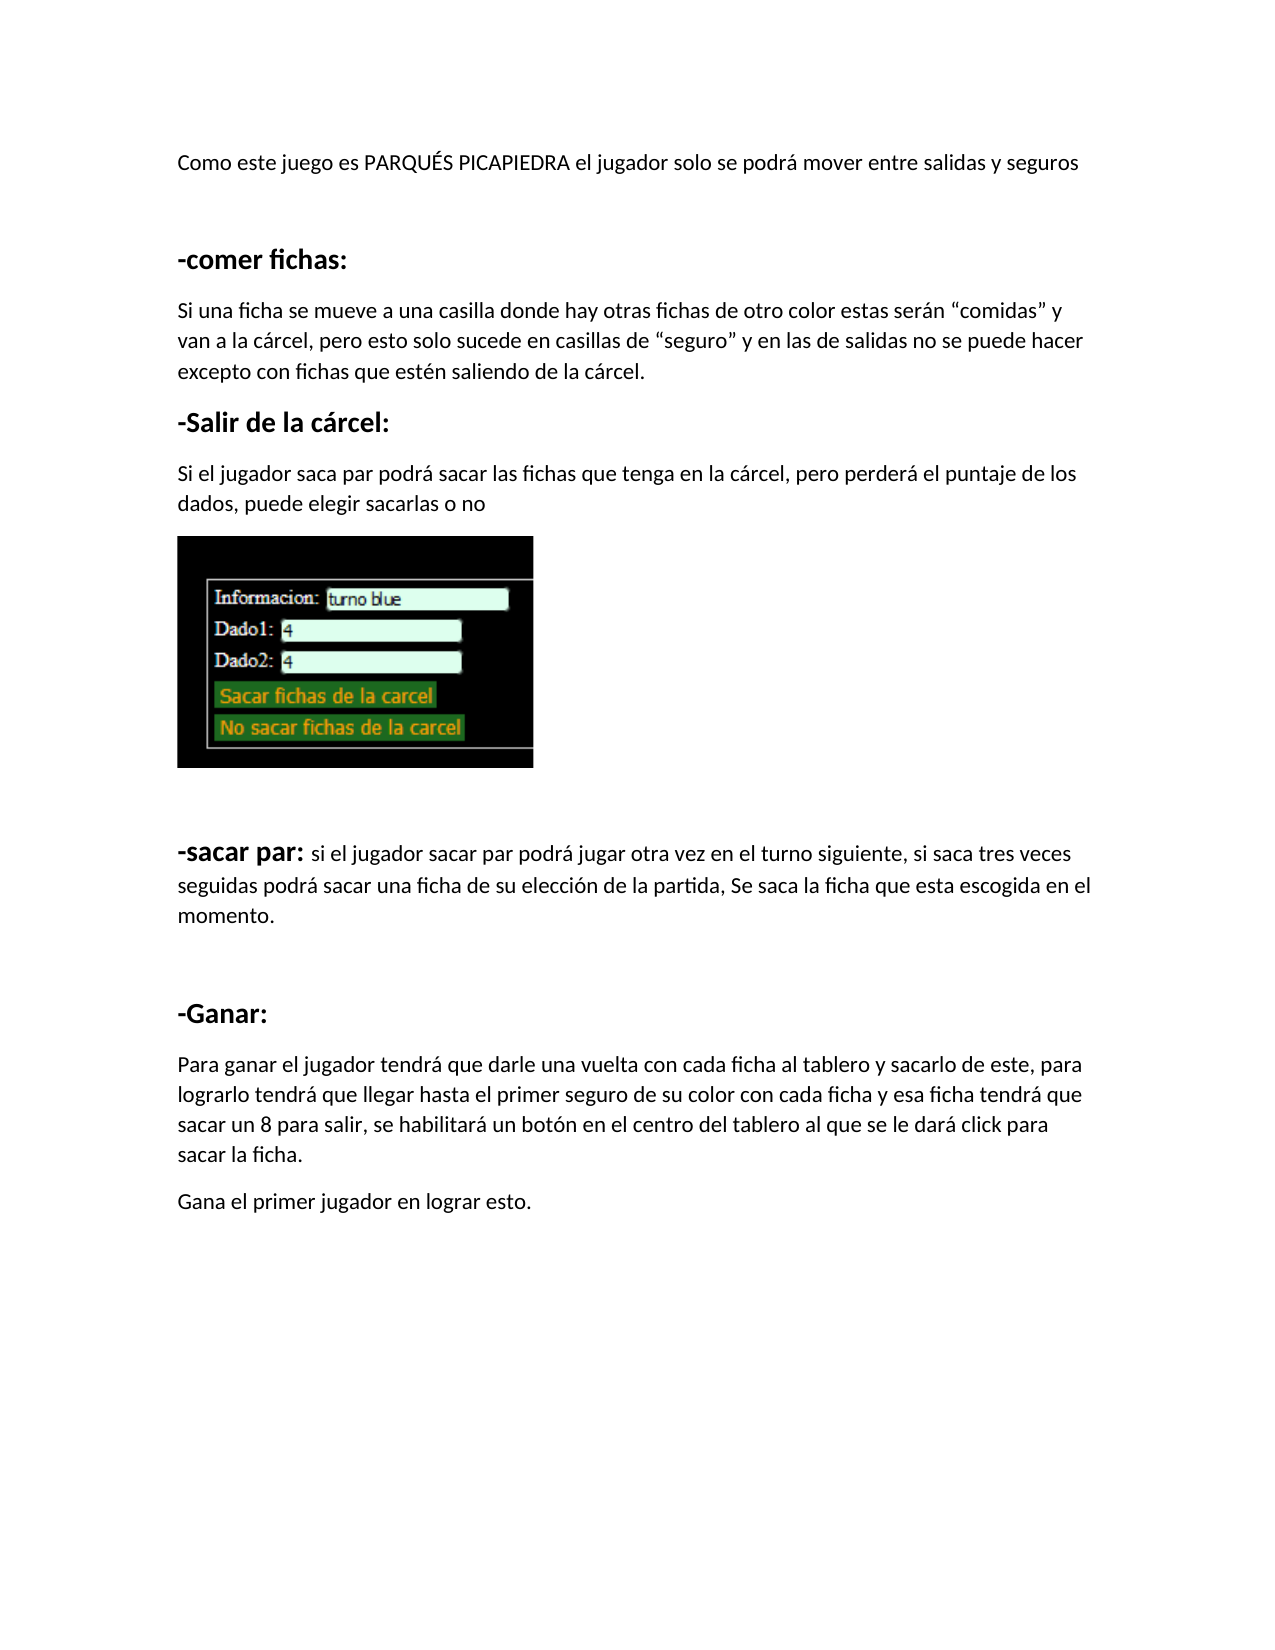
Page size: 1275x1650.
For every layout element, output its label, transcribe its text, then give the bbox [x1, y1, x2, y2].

text -Salir de la cárcel: [177, 404, 1098, 439]
text Si el jugador saca par podrá sacar las fichas que tenga en la cárcel, pero perderá el puntaje de los dados, puede elegir sacarlas o no [177, 459, 1098, 517]
text -comer fichas: [177, 241, 1098, 277]
text Como este juego es PARQUÉS PICAPIEDRA el jugador solo se podrá mover entre salidas y seguros [177, 148, 1098, 176]
text Gana el primer jugador en lograr esto. [177, 1187, 1098, 1215]
picture [177, 536, 534, 768]
text Si una ficha se mueve a una casilla donde hay otras fichas de otro color estas serán “comidas” y van a la cárcel, pero esto solo sucede en casillas de “seguro” y en las de salidas no se puede hacer excepto con fichas que estén saliendo de la cárcel. [177, 296, 1098, 385]
text -Ganar: [177, 995, 1098, 1030]
text -sacar par: si el jugador sacar par podrá jugar otra vez en el turno siguiente, si saca tres veces seguidas podrá sacar una ficha de su elección de la partida, Se saca la ficha que esta escogida en el momento. [177, 833, 1098, 929]
text Para ganar el jugador tendrá que darle una vuelta con cada ficha al tablero y sacarlo de este, para lograrlo tendrá que llegar hasta el primer seguro de su color con cada ficha y esa ficha tendrá que sacar un 8 para salir, se habilitará un botón en el centro del tablero al que se le dará click para sacar la ficha. [177, 1050, 1098, 1168]
